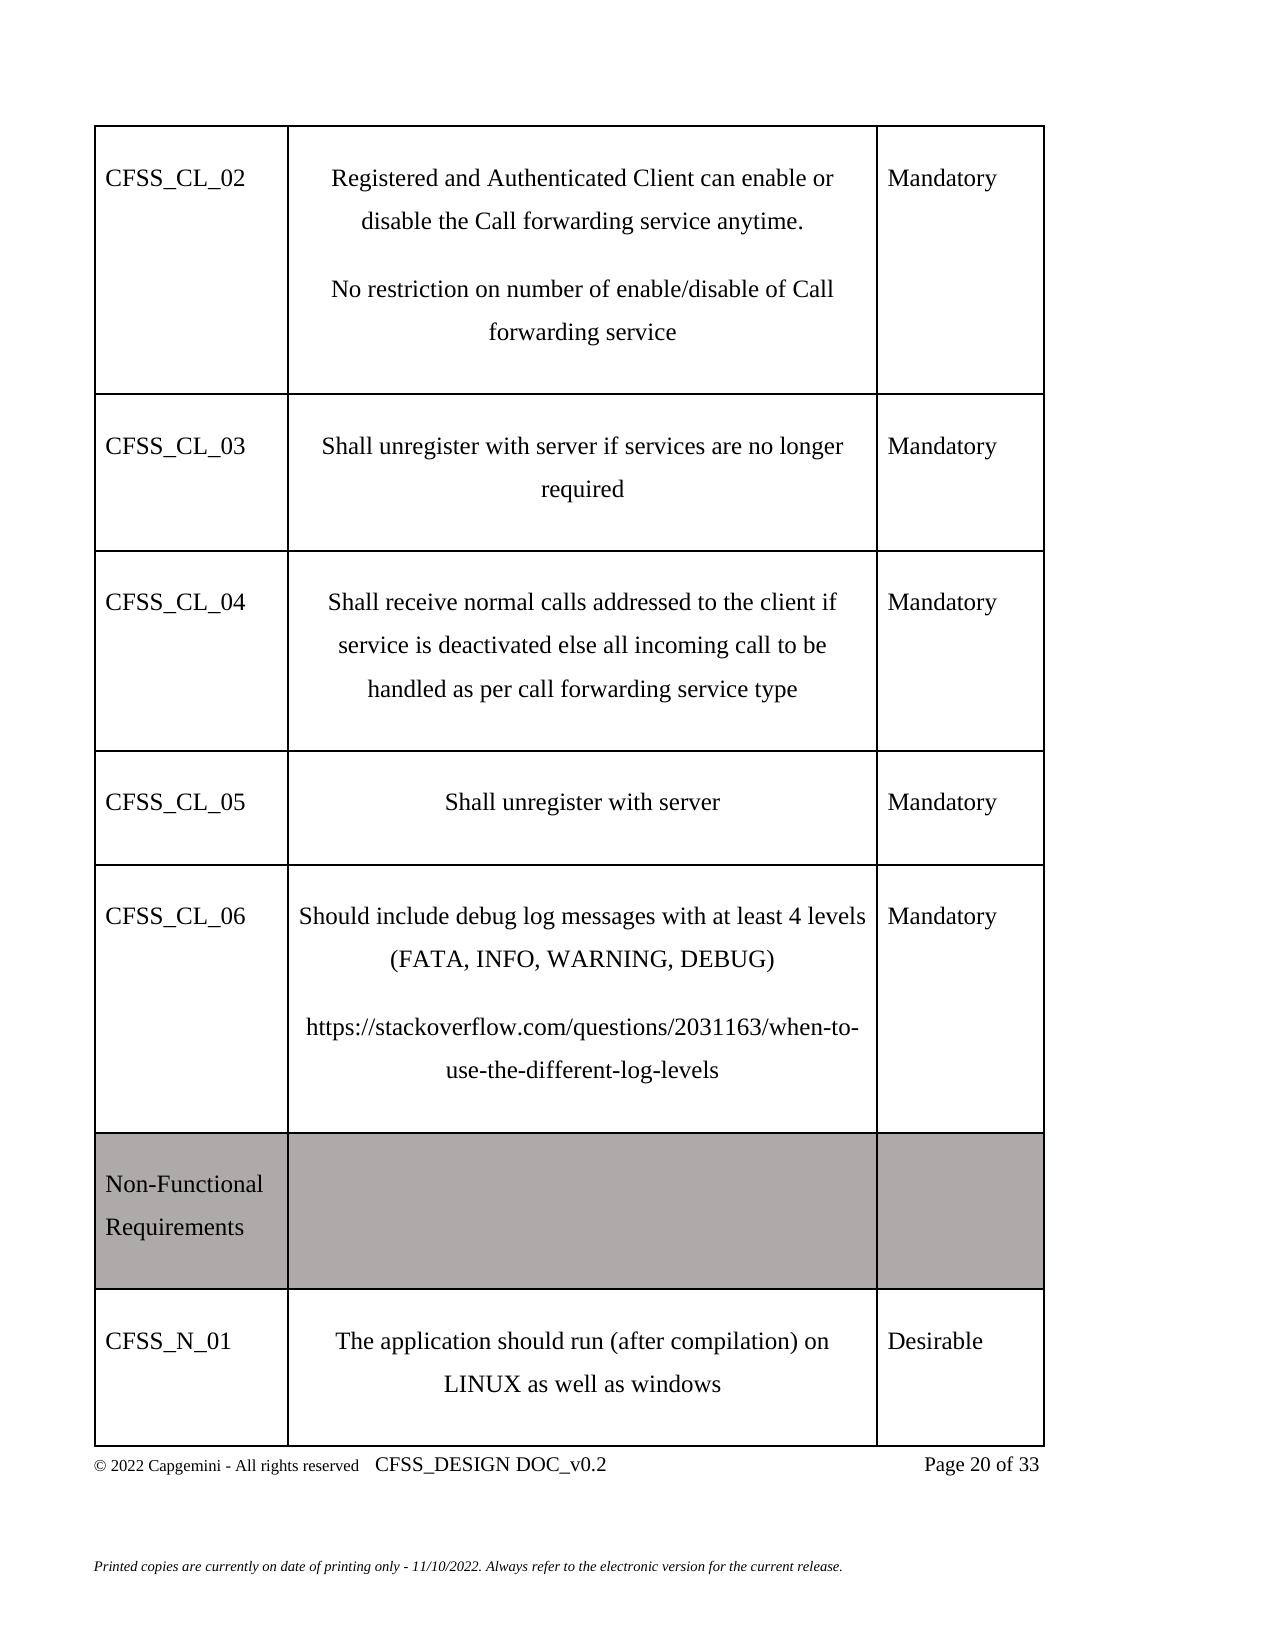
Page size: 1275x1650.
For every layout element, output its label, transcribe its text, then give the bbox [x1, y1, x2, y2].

table_cell The application should run (after compilation) on LINUX as well as windows [289, 1290, 876, 1445]
table_cell Mandatory [878, 395, 1043, 550]
table_cell Shall receive normal calls addressed to the client if service is deactivated else all incoming call to be handled as per call forwarding service type [289, 552, 876, 750]
table_cell CFSS_N_01 [96, 1290, 287, 1445]
table_cell CFSS_CL_03 [96, 395, 287, 550]
table_cell [289, 1134, 876, 1288]
table_cell CFSS_CL_04 [96, 552, 287, 750]
table_cell Shall unregister with server if services are no longer required [289, 395, 876, 550]
table_cell Mandatory [878, 552, 1043, 750]
table_cell Desirable [878, 1290, 1043, 1445]
table_cell Shall unregister with server [289, 752, 876, 863]
table_cell Should include debug log messages with at least 4 levels (FATA, INFO, WARNING, DEBUG) https://stackoverflow.com/questions/2031163/when-to-use-the-different-log-levels [289, 866, 876, 1132]
table_cell Mandatory [878, 866, 1043, 1132]
table_cell Mandatory [878, 752, 1043, 863]
table_cell CFSS_CL_06 [96, 866, 287, 1132]
table_cell Registered and Authenticated Client can enable or disable the Call forwarding service anytime. No restriction on number of enable/disable of Call forwarding service [289, 127, 876, 393]
table_cell Non-Functional Requirements [96, 1134, 287, 1288]
table_cell [878, 1134, 1043, 1288]
table_cell CFSS_CL_02 [96, 127, 287, 393]
table_cell CFSS_CL_05 [96, 752, 287, 863]
table_cell Mandatory [878, 127, 1043, 393]
